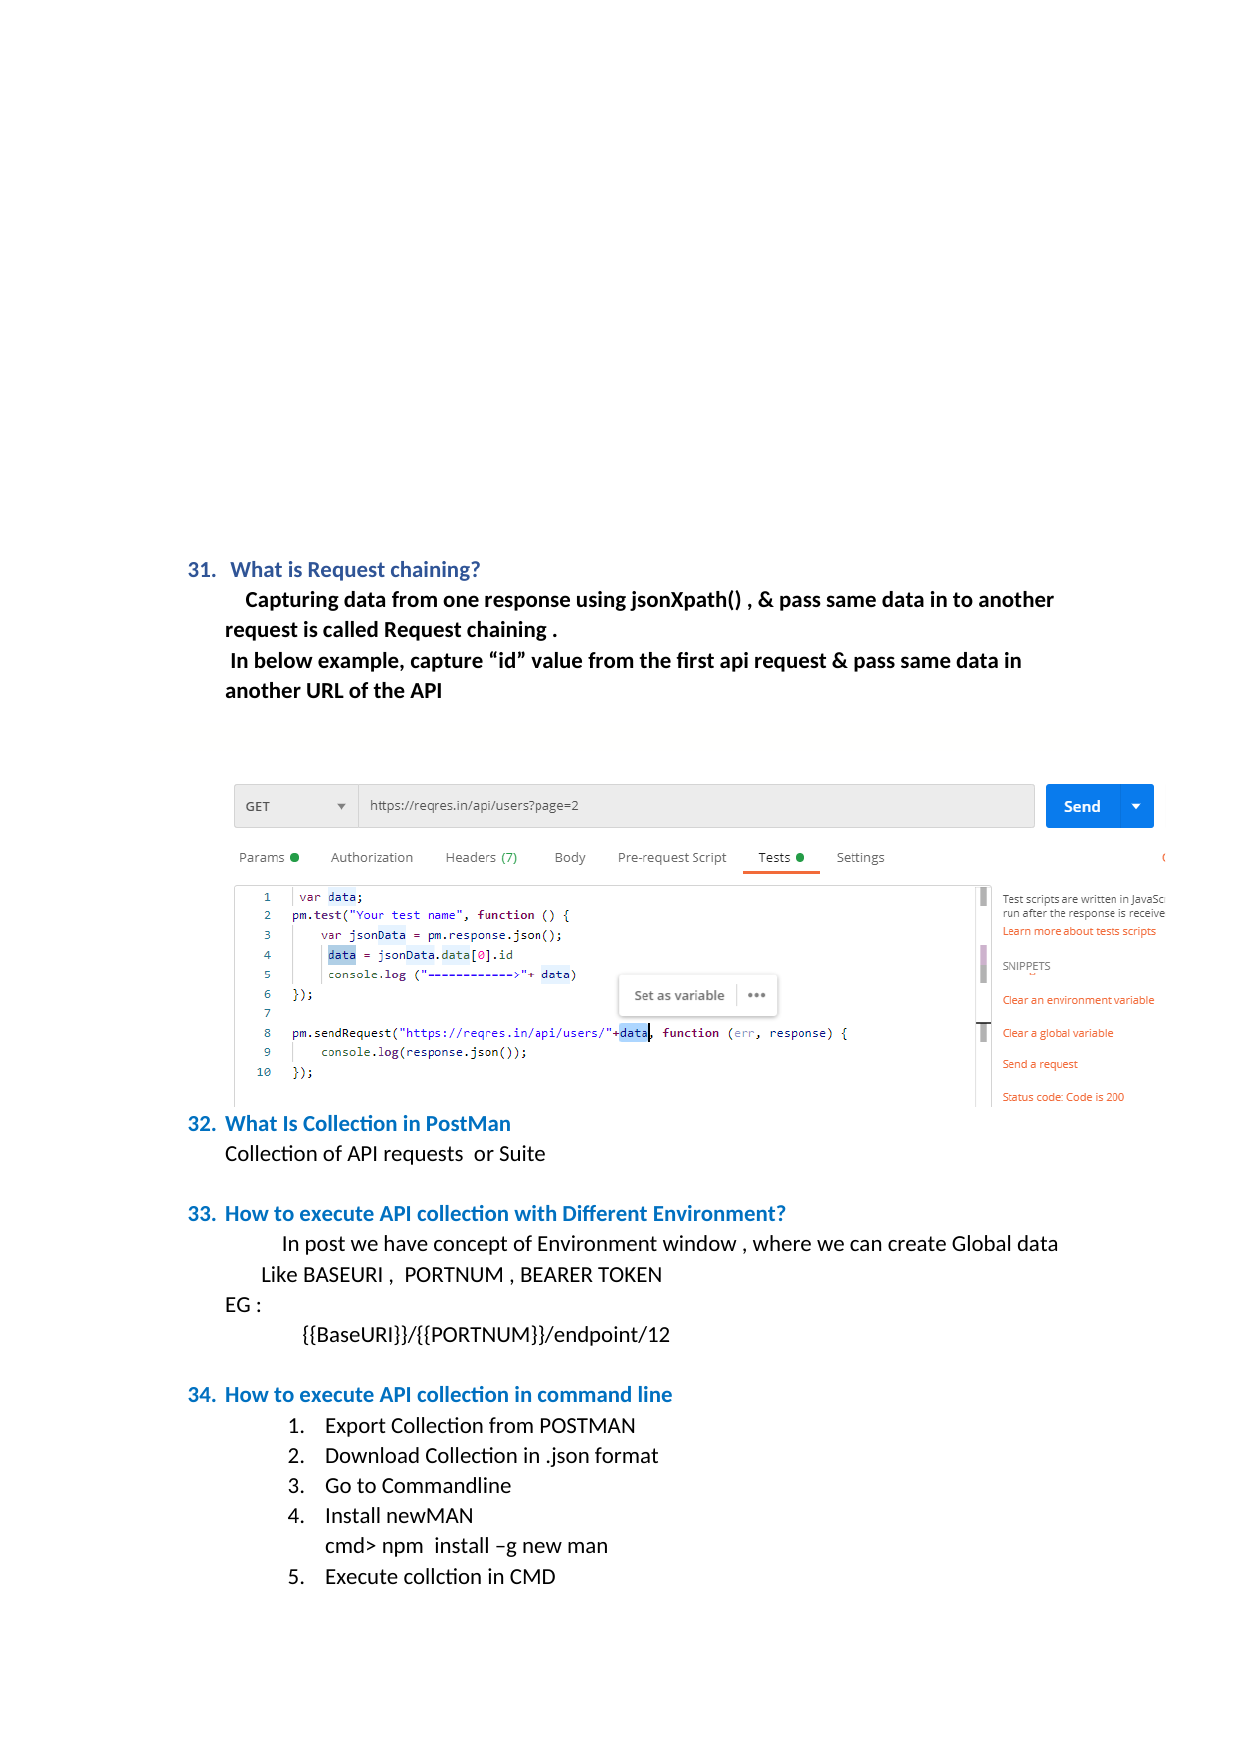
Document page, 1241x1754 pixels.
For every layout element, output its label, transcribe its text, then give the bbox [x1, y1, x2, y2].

list Capturing data from one response using jsonXpath() , & pass same data in to another request is called Request chaining . [225, 585, 1090, 644]
list cmd> npm install –g new man [325, 1532, 1090, 1559]
list How to execute API collection with Different Environment? [187, 1199, 1090, 1227]
list Execute collction in CMD [287, 1562, 1090, 1590]
list In below example, capture “id” value from the first api request & pass same data in another URL of the API [225, 646, 1090, 704]
list Like BASEURI , PORTNUM , BEARER TOKEN [225, 1260, 1090, 1288]
picture [225, 776, 1166, 1107]
list In post we have concept of Environment window , where we can create Global data [225, 1229, 1090, 1257]
list Download Collection in .json format [287, 1441, 1090, 1469]
list What is Request chaining? [187, 555, 1090, 583]
list Collection of API requests or Suite [225, 1139, 1090, 1167]
list EG : [225, 1290, 1090, 1318]
list Go to Commandline [287, 1471, 1090, 1499]
list Install newMAN [287, 1501, 1090, 1529]
list {{BaseURI}}/{{PORTNUM}}/endpoint/12 [225, 1320, 1090, 1348]
list Export Collection from POSTMAN [287, 1411, 1090, 1439]
list What Is Collection in PostMan [187, 1109, 1090, 1137]
list How to execute API collection in command line [187, 1381, 1090, 1408]
